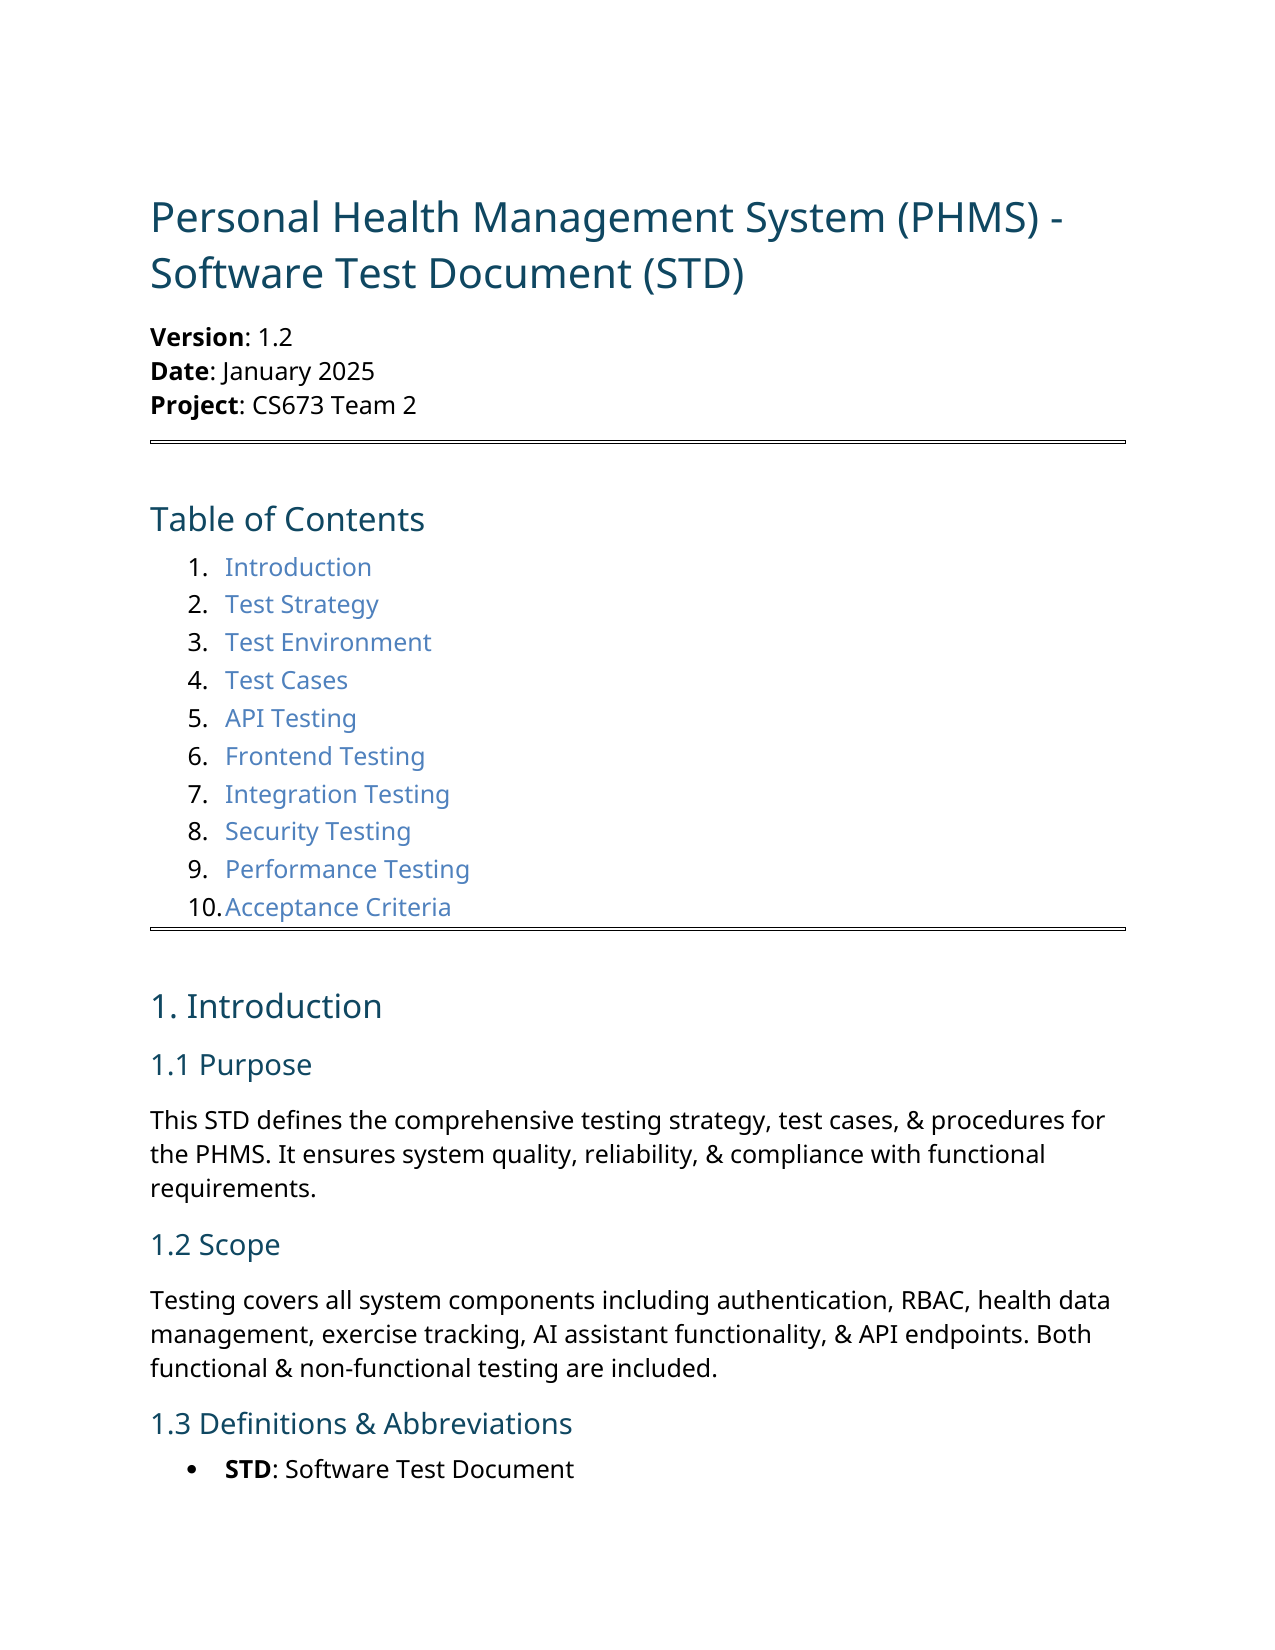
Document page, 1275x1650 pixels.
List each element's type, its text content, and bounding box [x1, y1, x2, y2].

text This STD defines the comprehensive testing strategy, test cases, & procedures for the PHMS. It ensures system quality, reliability, & compliance with functional requirements. [150, 1103, 1125, 1205]
list Test Environment [187, 625, 1125, 659]
list Introduction [187, 549, 1125, 583]
text Testing covers all system components including authentication, RBAC, health data management, exercise tracking, AI assistant functionality, & API endpoints. Both functional & non-functional testing are included. [150, 1282, 1125, 1384]
subtitle 1.3 Definitions & Abbreviations [150, 1403, 1125, 1443]
list Acceptance Criteria [187, 890, 1125, 924]
list Test Cases [187, 663, 1125, 697]
list Test Strategy [187, 587, 1125, 621]
subtitle 1. Introduction [150, 982, 1125, 1028]
list Integration Testing [187, 776, 1125, 810]
subtitle 1.2 Scope [150, 1224, 1125, 1263]
list Security Testing [187, 814, 1125, 848]
list Frontend Testing [187, 738, 1125, 772]
subtitle 1.1 Purpose [150, 1044, 1125, 1084]
subtitle Table of Contents [150, 496, 1125, 541]
text Version: 1.2 Date: January 2025 Project: CS673 Team 2 [150, 320, 1125, 422]
list Performance Testing [187, 852, 1125, 886]
subtitle Personal Health Management System (PHMS) - Software Test Document (STD) [150, 187, 1125, 301]
list API Testing [187, 701, 1125, 735]
list STD: Software Test Document [187, 1451, 1125, 1485]
